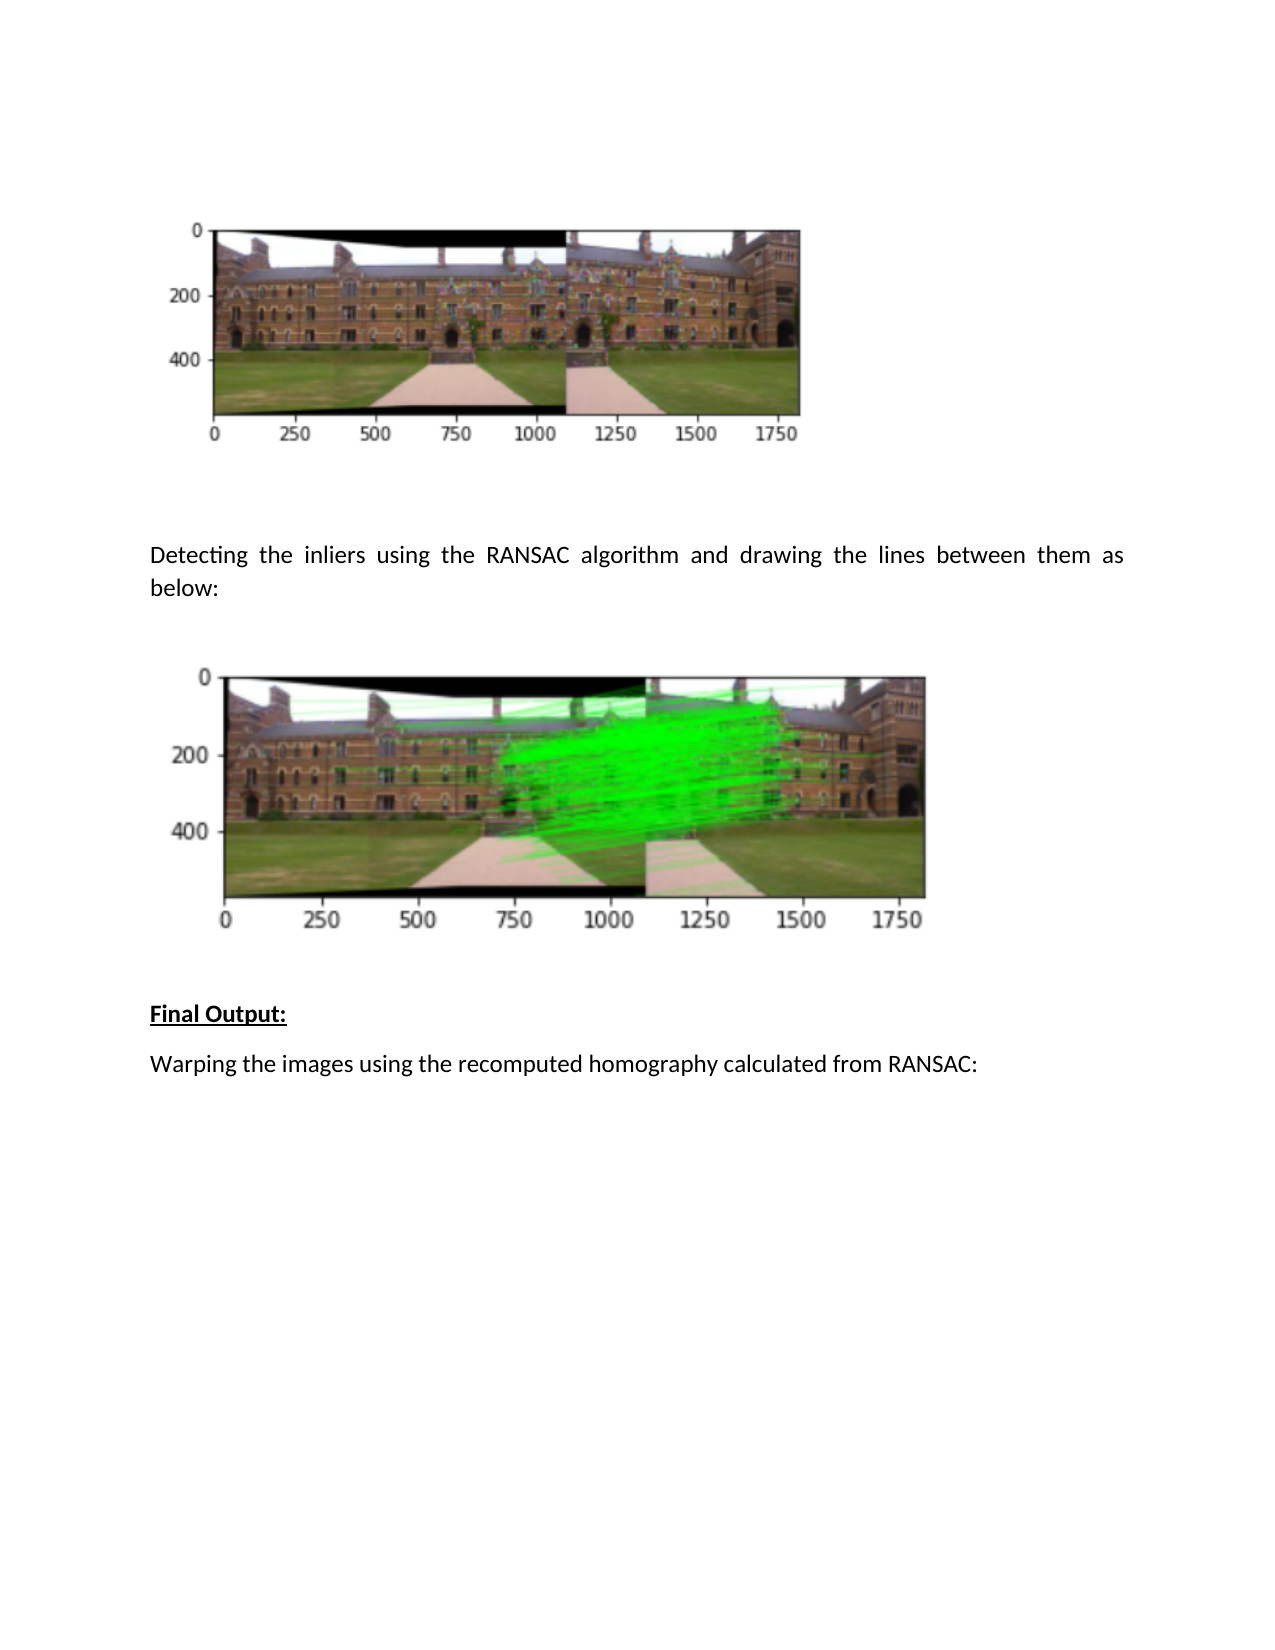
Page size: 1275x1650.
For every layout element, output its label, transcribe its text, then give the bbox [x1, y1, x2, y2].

text Detecting the inliers using the RANSAC algorithm and drawing the lines between them as below: [150, 539, 1125, 602]
picture [150, 150, 824, 521]
picture [150, 621, 951, 980]
text Warping the images using the recomputed homography calculated from RANSAC: [150, 1048, 1125, 1078]
text Final Output: [150, 998, 1125, 1029]
